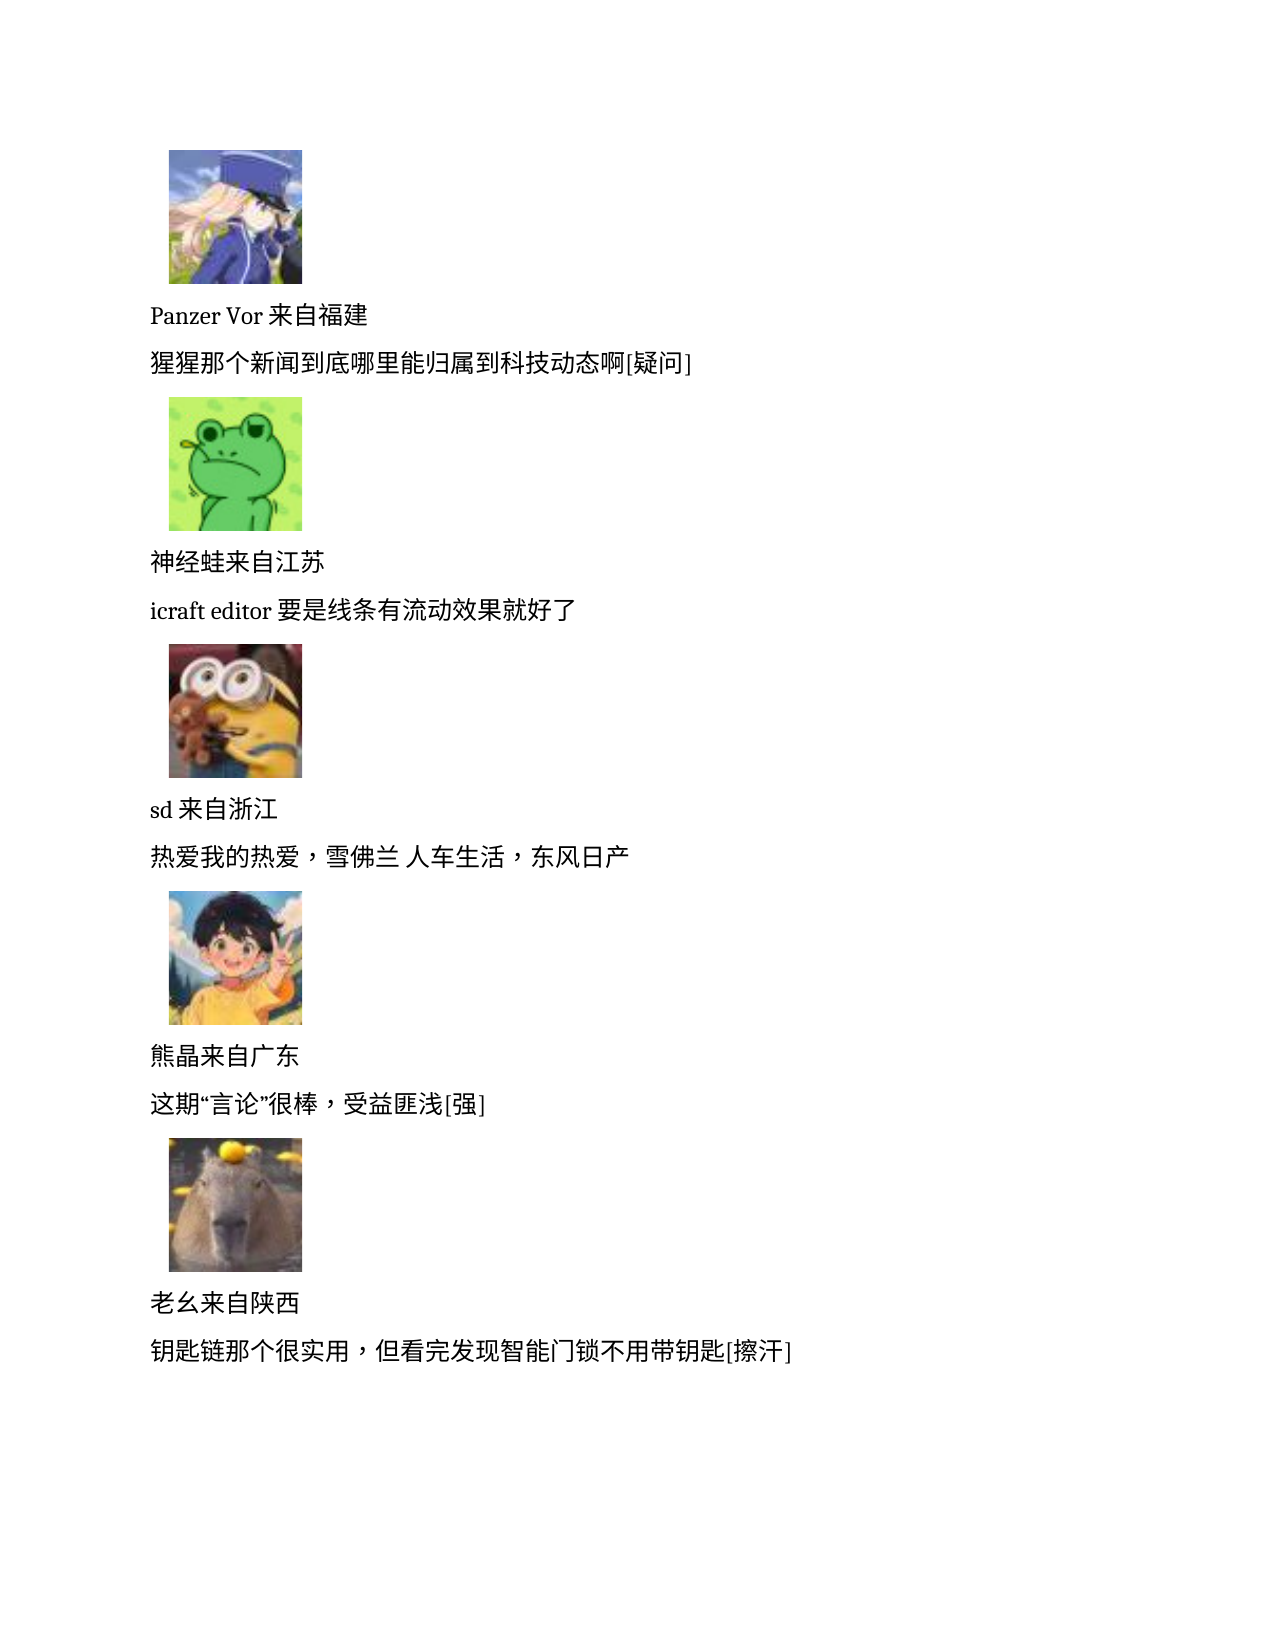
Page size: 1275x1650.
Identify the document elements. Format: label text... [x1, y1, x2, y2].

text 热爱我的热爱，雪佛兰 人车生活，东风日产 [150, 844, 1125, 872]
picture [168, 891, 303, 1025]
text Panzer Vor来自福建 [150, 302, 1125, 331]
text icraft editor 要是线条有流动效果就好了 [150, 597, 1125, 625]
picture [168, 644, 303, 778]
text 神经蛙来自江苏 [150, 549, 1125, 578]
picture [168, 397, 303, 531]
text 这期“言论”很棒，受益匪浅[强] [150, 1091, 1125, 1119]
picture [168, 150, 303, 284]
text sd来自浙江 [150, 796, 1125, 825]
picture [168, 1138, 303, 1272]
text 老幺来自陕西 [150, 1290, 1125, 1319]
text 猩猩那个新闻到底哪里能归属到科技动态啊[疑问] [150, 349, 1125, 378]
text 熊晶来自广东 [150, 1043, 1125, 1072]
text 钥匙链那个很实用，但看完发现智能门锁不用带钥匙[擦汗] [150, 1338, 1125, 1367]
